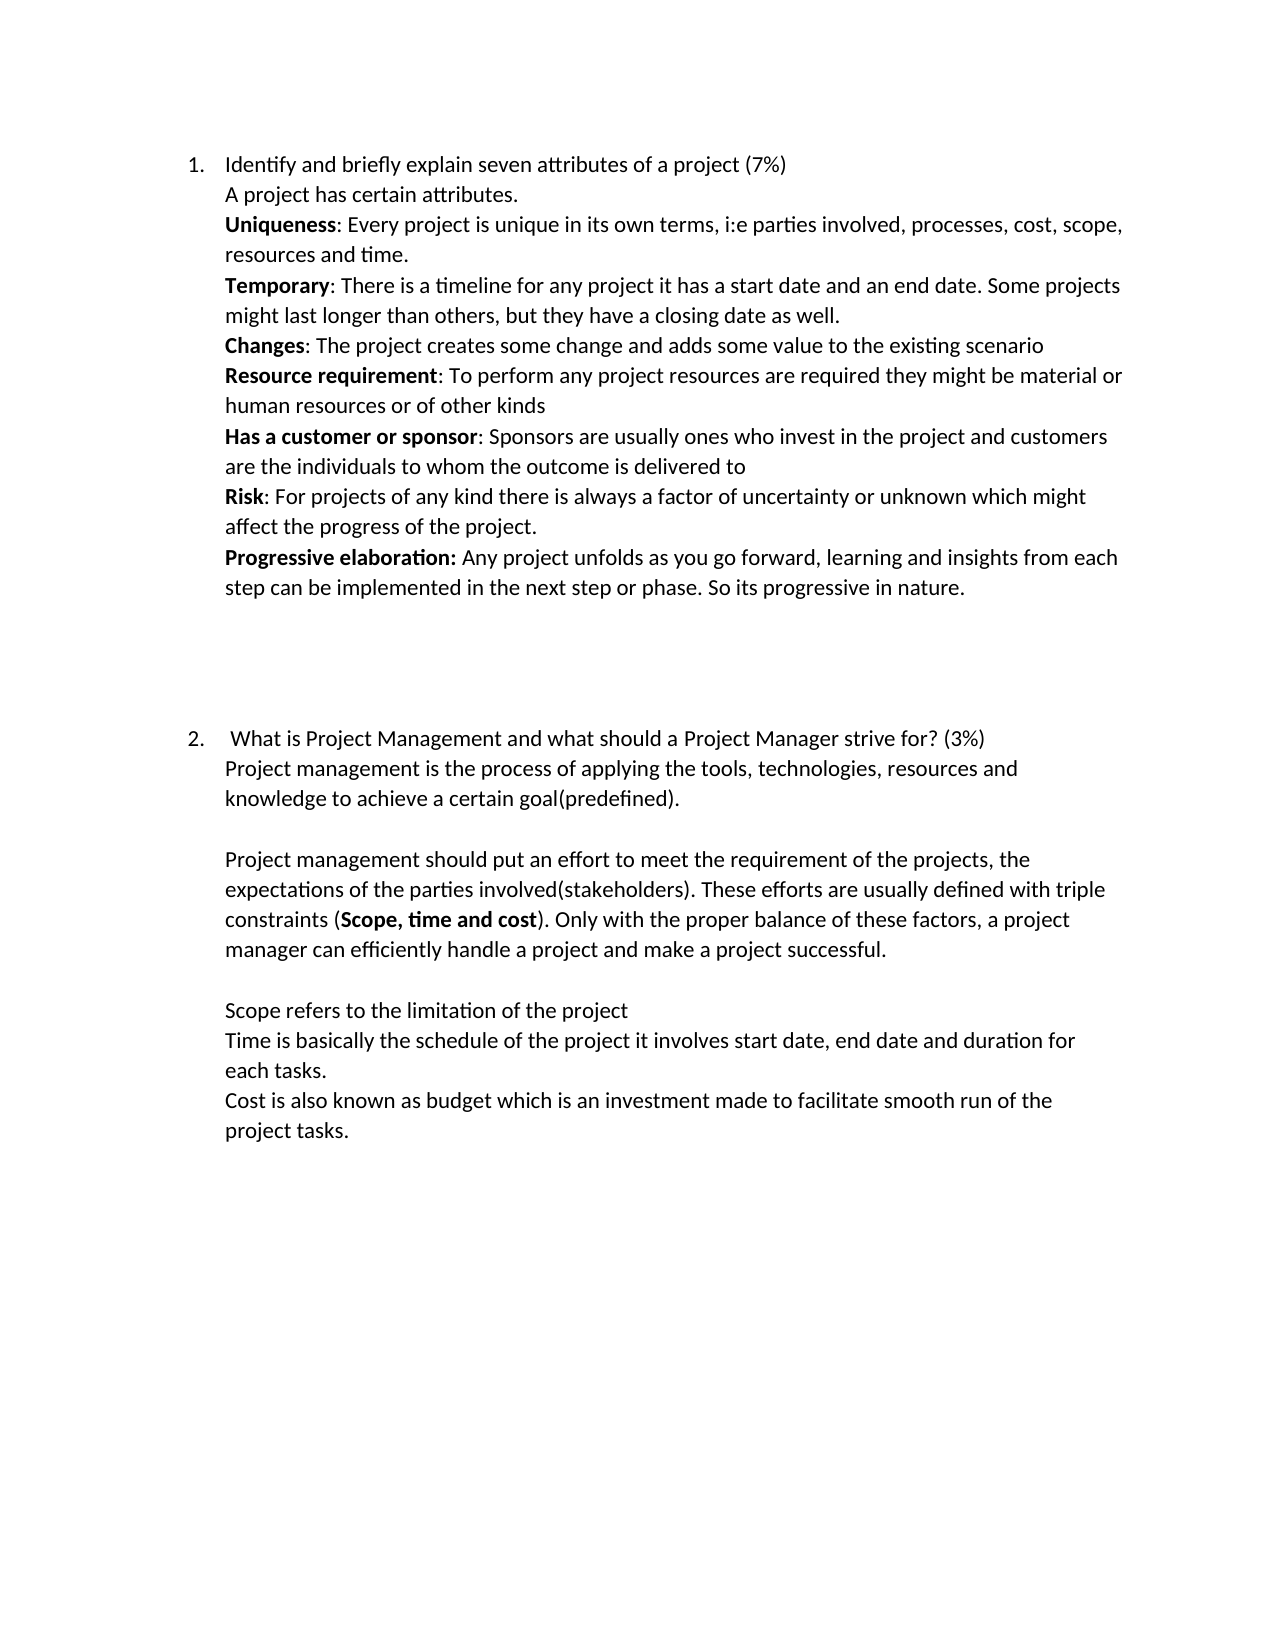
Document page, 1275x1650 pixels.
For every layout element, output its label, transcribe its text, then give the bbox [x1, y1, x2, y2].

list Progressive elaboration: Any project unfolds as you go forward, learning and insights from each step can be implemented in the next step or phase. So its progressive in nature. [225, 543, 1125, 601]
list Resource requirement: To perform any project resources are required they might be material or human resources or of other kinds [225, 361, 1125, 420]
list Identify and briefly explain seven attributes of a project (7%) [187, 150, 1125, 178]
list Time is basically the schedule of the project it involves start date, end date and duration for each tasks. [225, 1026, 1125, 1084]
list Risk: For projects of any kind there is always a factor of uncertainty or unknown which might affect the progress of the project. [225, 482, 1125, 541]
list Cost is also known as budget which is an investment made to facilitate smooth run of the project tasks. [225, 1086, 1125, 1145]
list Temporary: There is a timeline for any project it has a start date and an end date. Some projects might last longer than others, but they have a closing date as well. [225, 271, 1125, 329]
list Project management should put an effort to meet the requirement of the projects, the expectations of the parties involved(stakeholders). These efforts are usually defined with triple constraints (Scope, time and cost). Only with the proper balance of these factors, a project manager can efficiently handle a project and make a project successful. [225, 845, 1125, 963]
list Scope refers to the limitation of the project [225, 996, 1125, 1024]
list Has a customer or sponsor: Sponsors are usually ones who invest in the project and customers are the individuals to whom the outcome is delivered to [225, 422, 1125, 480]
list What is Project Management and what should a Project Manager strive for? (3%) [187, 724, 1125, 752]
list A project has certain attributes. [225, 180, 1125, 208]
list Changes: The project creates some change and adds some value to the existing scenario [225, 331, 1125, 359]
list Project management is the process of applying the tools, technologies, resources and knowledge to achieve a certain goal(predefined). [225, 754, 1125, 812]
list Uniqueness: Every project is unique in its own terms, i:e parties involved, processes, cost, scope, resources and time. [225, 210, 1125, 269]
